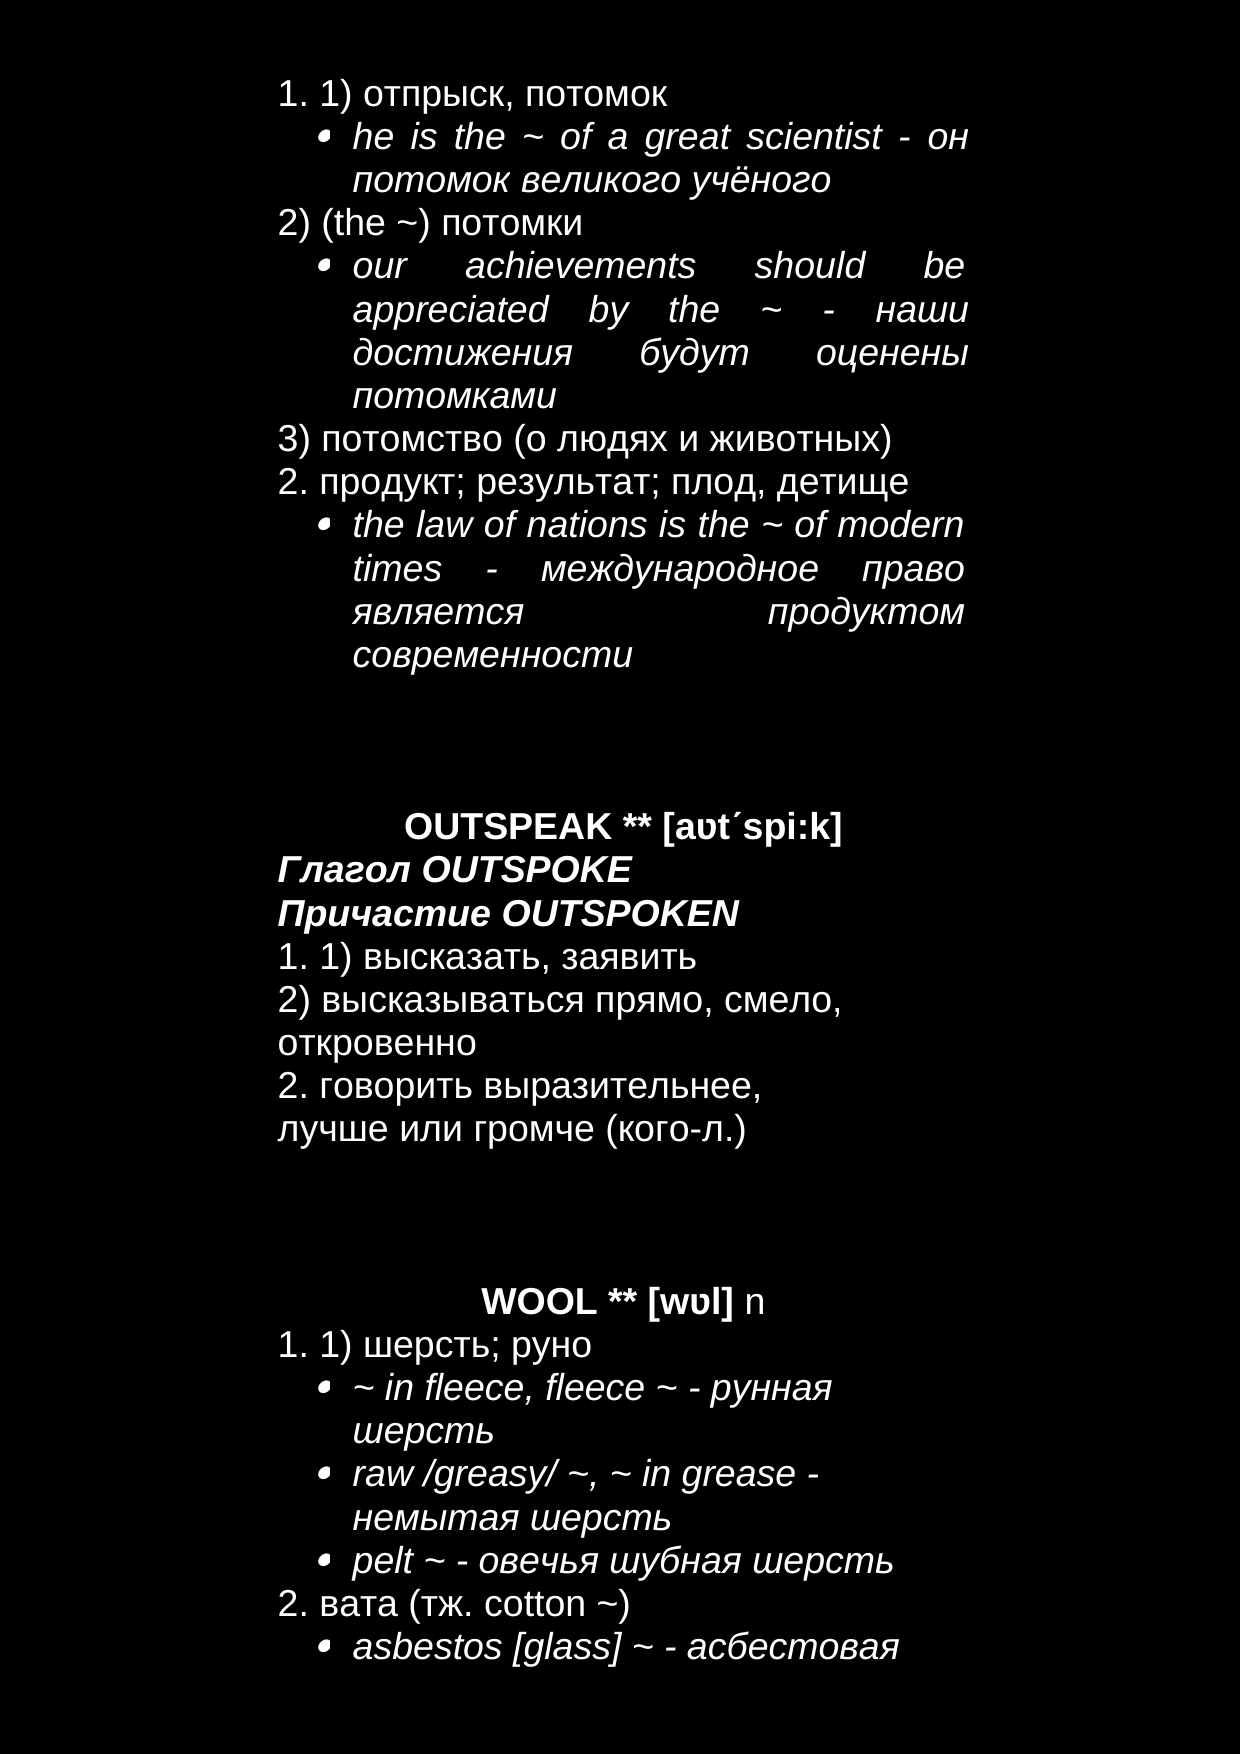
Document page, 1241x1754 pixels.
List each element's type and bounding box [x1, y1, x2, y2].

table_header [270, 62, 976, 1676]
